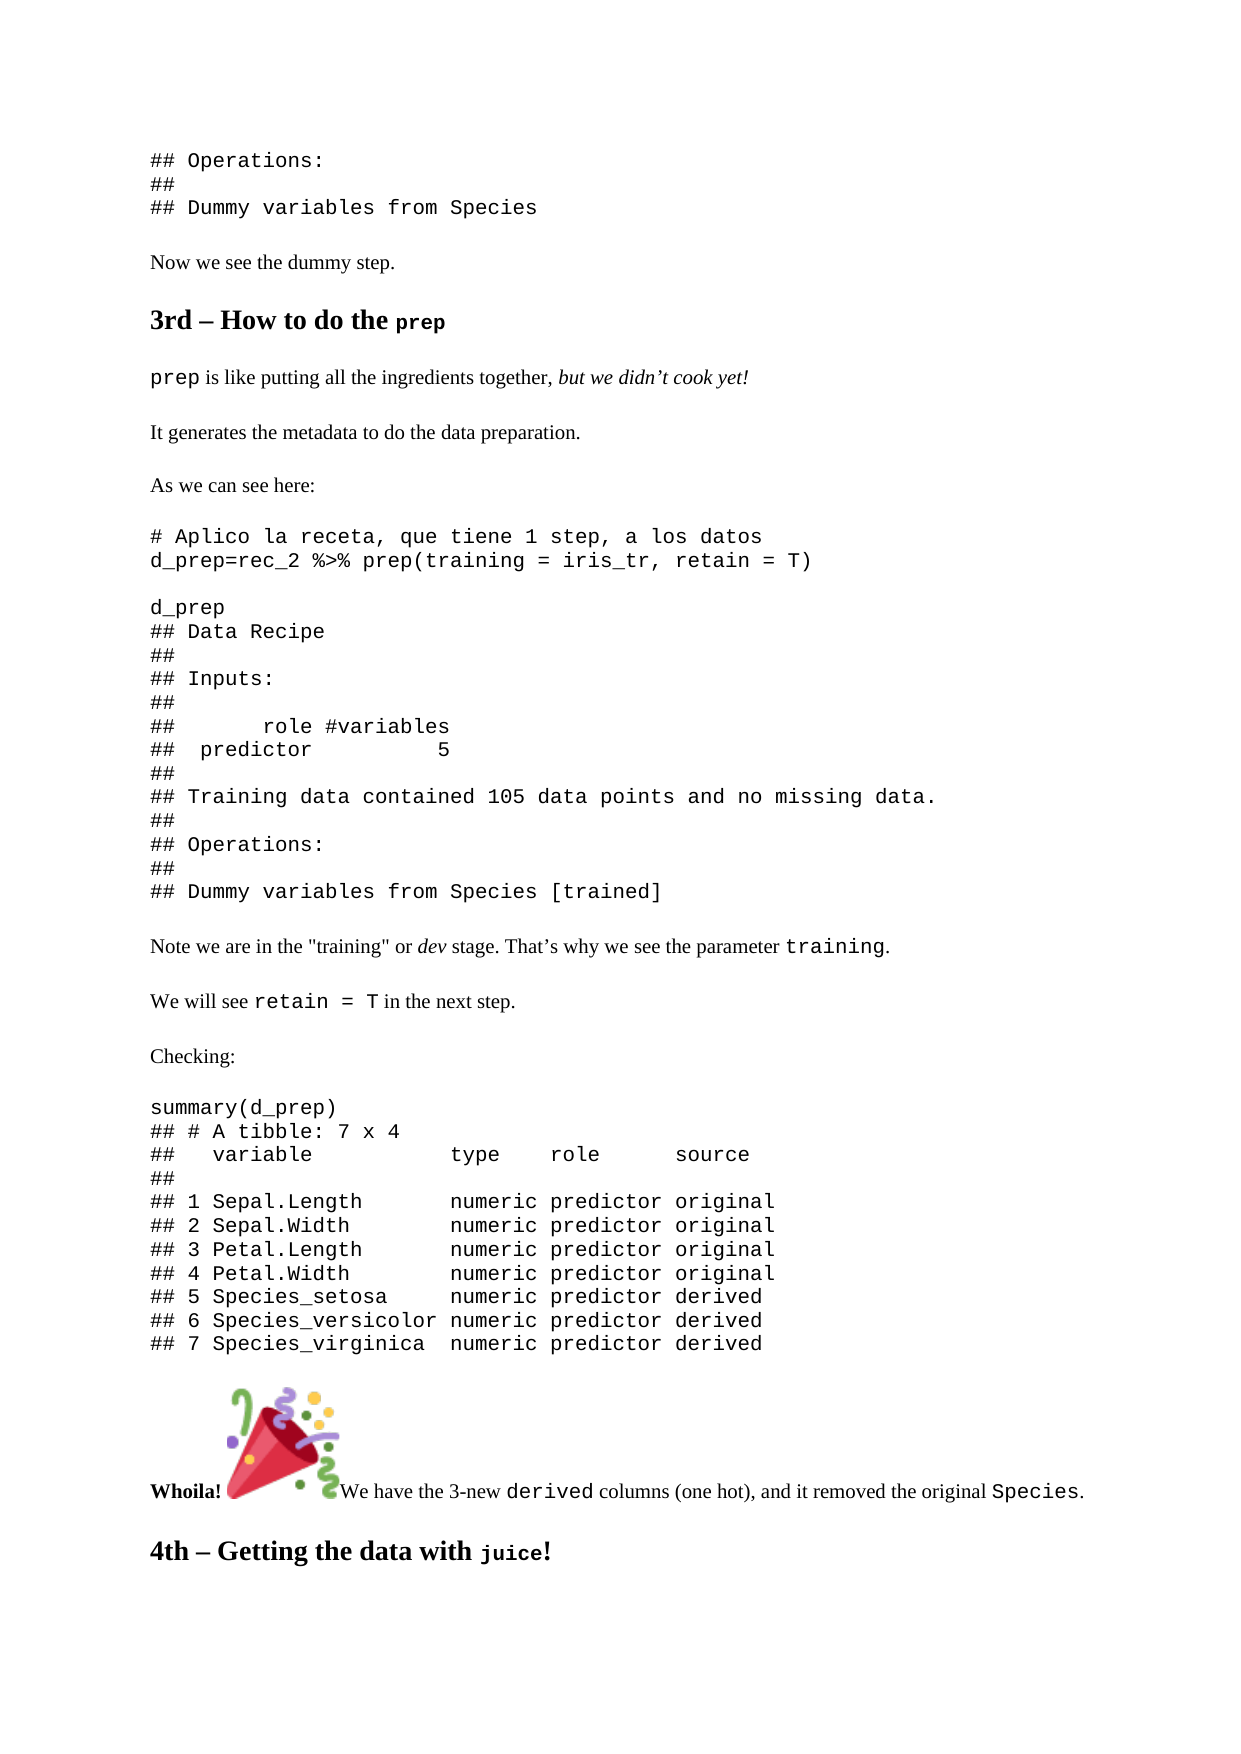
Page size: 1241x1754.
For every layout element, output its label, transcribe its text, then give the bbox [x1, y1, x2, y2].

text ## 2 Sepal.Width numeric predictor original [150, 1215, 1090, 1239]
text d_prep [150, 597, 1090, 621]
text ## role #variables [150, 716, 1090, 739]
text As we can see here: [150, 473, 1090, 497]
text 4th – Getting the data with juice! [150, 1534, 1090, 1567]
picture [227, 1386, 340, 1499]
text It generates the metadata to do the data preparation. [150, 420, 1090, 444]
text ## Operations: [150, 150, 1090, 174]
text ## Data Recipe [150, 621, 1090, 645]
text ## Inputs: [150, 668, 1090, 692]
text ## 4 Petal.Width numeric predictor original [150, 1262, 1090, 1286]
text Whoila! We have the 3-new derived columns (one hot), and it removed the original Species. [150, 1386, 1090, 1505]
text ## [150, 763, 1090, 787]
text ## Dummy variables from Species [150, 197, 1090, 221]
text summary(d_prep) [150, 1097, 1090, 1121]
text Note we are in the "training" or dev stage. That’s why we see the parameter training. [150, 934, 1090, 960]
text ## 7 Species_virginica numeric predictor derived [150, 1333, 1090, 1357]
text ## Training data contained 105 data points and no missing data. [150, 787, 1090, 810]
text ## Dummy variables from Species [trained] [150, 881, 1090, 905]
text 3rd – How to do the prep [150, 303, 1090, 336]
text ## Operations: [150, 834, 1090, 857]
text d_prep=rec_2 %>% prep(training = iris_tr, retain = T) [150, 550, 1090, 574]
text ## 1 Sepal.Length numeric predictor original [150, 1192, 1090, 1215]
text ## # A tibble: 7 x 4 [150, 1121, 1090, 1144]
text # Aplico la receta, que tiene 1 step, a los datos [150, 526, 1090, 550]
text ## [150, 174, 1090, 197]
text Checking: [150, 1044, 1090, 1068]
text ## [150, 692, 1090, 716]
text ## [150, 857, 1090, 881]
text ## 3 Petal.Length numeric predictor original [150, 1239, 1090, 1262]
text ## [150, 645, 1090, 668]
text ## 6 Species_versicolor numeric predictor derived [150, 1310, 1090, 1333]
text ## [150, 1168, 1090, 1192]
text ## predictor 5 [150, 739, 1090, 763]
text ## [150, 810, 1090, 834]
text Now we see the dummy step. [150, 250, 1090, 274]
text We will see retain = T in the next step. [150, 989, 1090, 1014]
text ## variable type role source [150, 1144, 1090, 1168]
text ## 5 Species_setosa numeric predictor derived [150, 1286, 1090, 1310]
text prep is like putting all the ingredients together, but we didn’t cook yet! [150, 365, 1090, 391]
